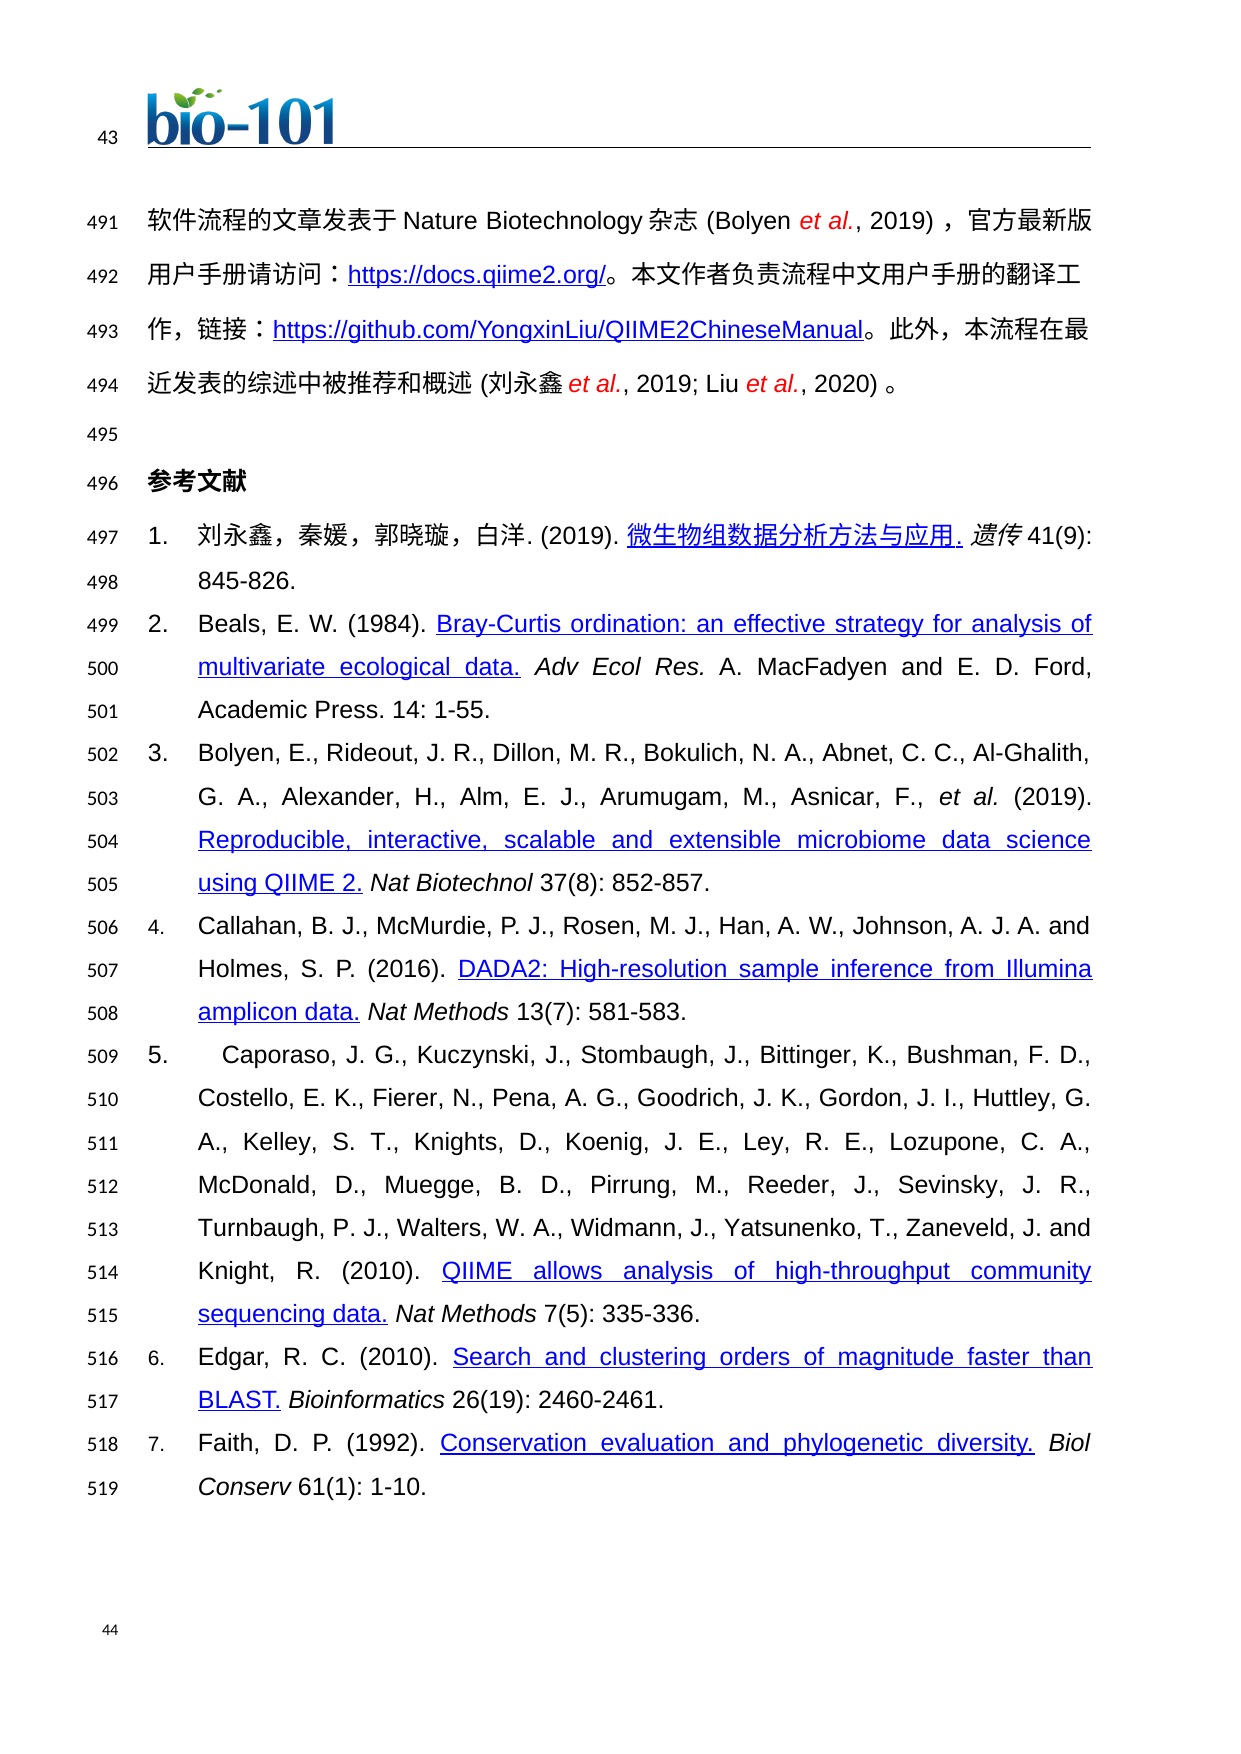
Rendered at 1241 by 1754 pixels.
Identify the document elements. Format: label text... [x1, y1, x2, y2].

list Bolyen, E., Rideout, J. R., Dillon, M. R., Bokulich, N. A., Abnet, C. C., Al-Ghalith, G. A., Alexander, H., Alm, E. J., Arumugam, M., Asnicar, F., et al. (2019). Reproducible, interactive, scalable and extensible microbiome data science using QIIME 2. Nat Biotechnol 37(8): 852-857. [148, 738, 1092, 897]
picture [147, 88, 333, 145]
list Callahan, B. J., McMurdie, P. J., Rosen, M. J., Han, A. W., Johnson, A. J. A. and Holmes, S. P. (2016). DADA2: High-resolution sample inference from Illumina amplicon data. Nat Methods 13(7): 581-583. [148, 911, 1092, 1026]
list Caporaso, J. G., Kuczynski, J., Stombaugh, J., Bittinger, K., Bushman, F. D., Costello, E. K., Fierer, N., Pena, A. G., Goodrich, J. K., Gordon, J. I., Huttley, G. A., Kelley, S. T., Knights, D., Koenig, J. E., Ley, R. E., Lozupone, C. A., McDonald, D., Muegge, B. D., Pirrung, M., Reeder, J., Sevinsky, J. R., Turnbaugh, P. J., Walters, W. A., Widmann, J., Yatsunenko, T., Zaneveld, J. and Knight, R. (2010). QIIME allows analysis of high-throughput community sequencing data. Nat Methods 7(5): 335-336. [148, 1040, 1092, 1328]
list Beals, E. W. (1984). Bray-Curtis ordination: an effective strategy for analysis of multivariate ecological data. Adv Ecol Res. A. MacFadyen and E. D. Ford, Academic Press. 14: 1-55. [148, 609, 1092, 724]
text 参考文献 [148, 461, 1092, 497]
list 刘永鑫，秦媛，郭晓璇，白洋. (2019). 微生物组数据分析方法与应用. 遗传 41(9): 845-826. [148, 515, 1092, 595]
list Edgar, R. C. (2010). Search and clustering orders of magnitude faster than BLAST. Bioinformatics 26(19): 2460-2461. [148, 1342, 1092, 1414]
list Faith, D. P. (1992). Conservation evaluation and phylogenetic diversity. Biol Conserv 61(1): 1-10. [148, 1428, 1092, 1500]
